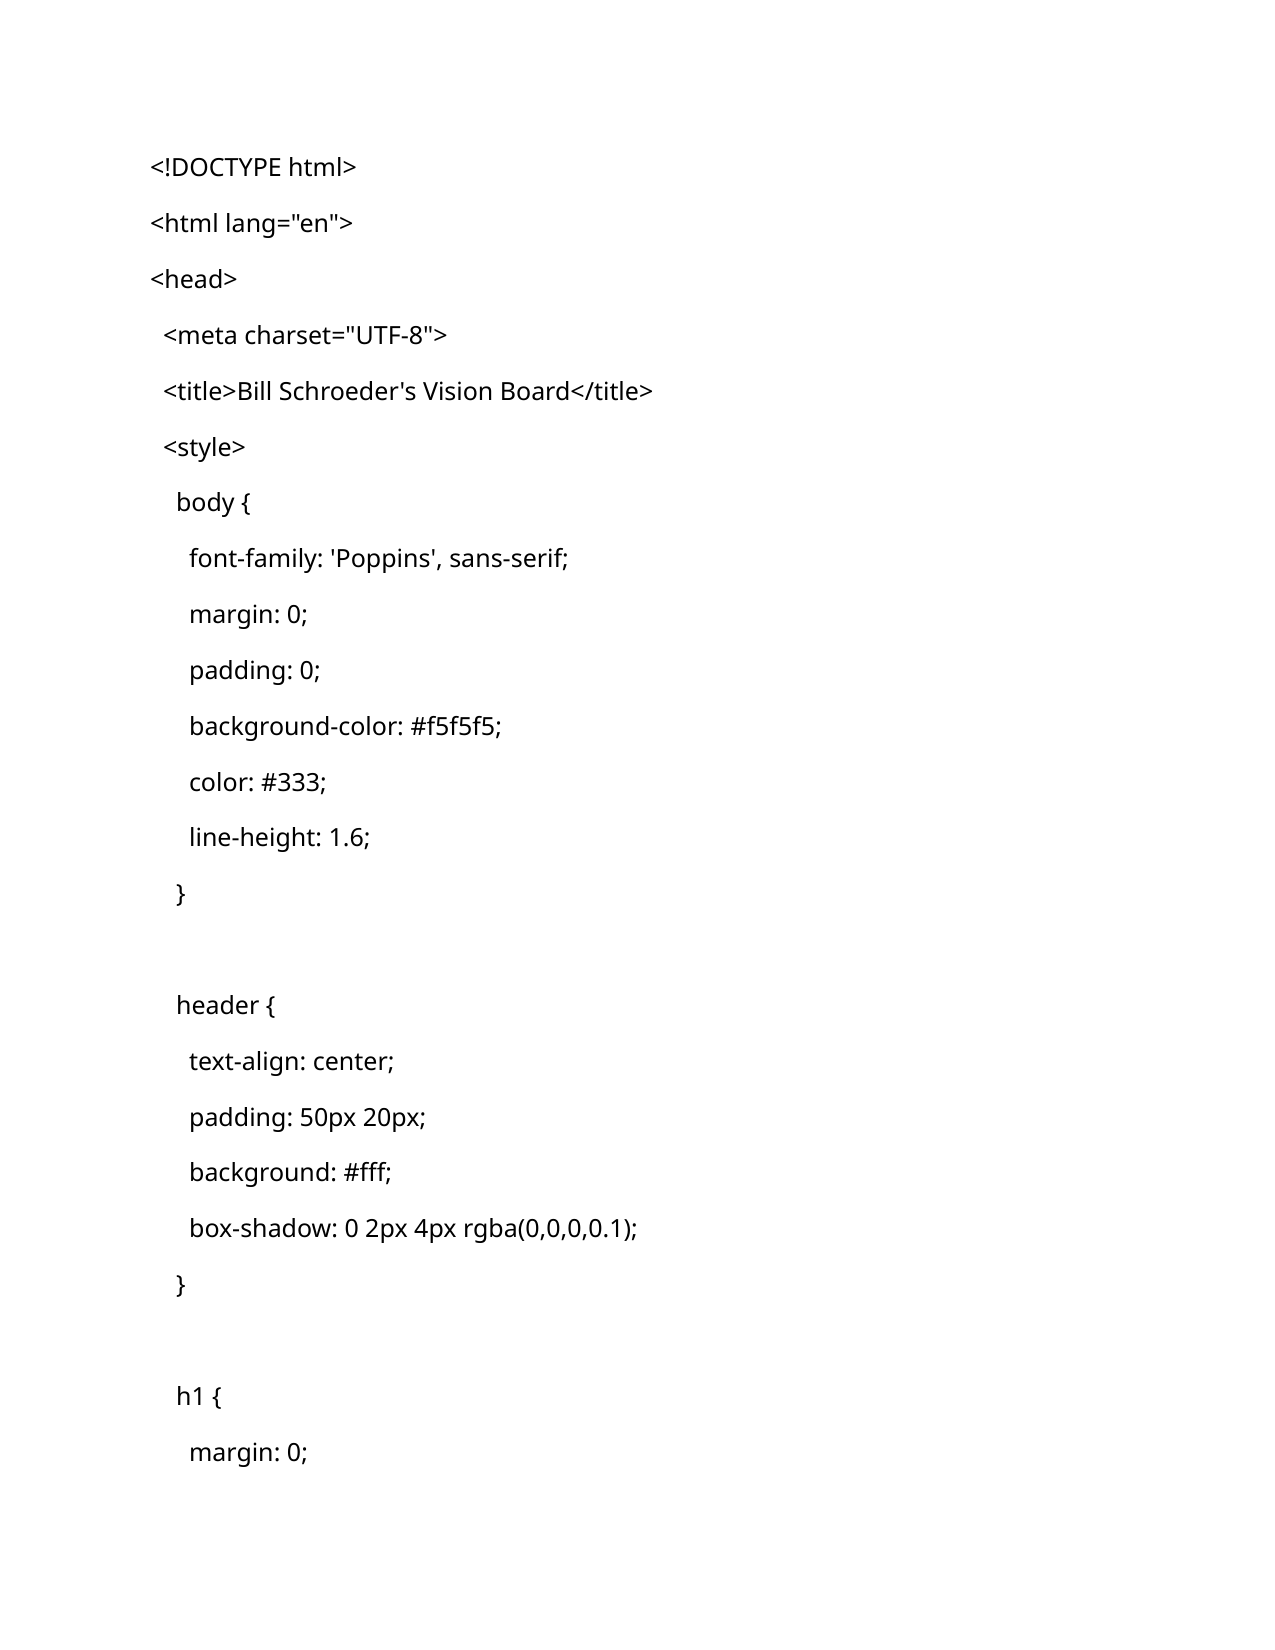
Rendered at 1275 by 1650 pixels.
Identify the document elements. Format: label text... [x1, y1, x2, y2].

text background: #fff; [150, 1155, 1125, 1189]
text color: #333; [150, 764, 1125, 798]
text margin: 0; [150, 597, 1125, 631]
text <html lang="en"> [150, 206, 1125, 240]
text header { [150, 987, 1125, 1022]
text } [150, 876, 1125, 910]
text padding: 50px 20px; [150, 1099, 1125, 1133]
text <title>Bill Schroeder's Vision Board</title> [150, 373, 1125, 407]
text <head> [150, 262, 1125, 296]
text <meta charset="UTF-8"> [150, 317, 1125, 352]
text margin: 0; [150, 1434, 1125, 1468]
text box-shadow: 0 2px 4px rgba(0,0,0,0.1); [150, 1211, 1125, 1245]
text background-color: #f5f5f5; [150, 708, 1125, 742]
text font-family: 'Poppins', sans-serif; [150, 541, 1125, 575]
text body { [150, 485, 1125, 519]
text } [150, 1267, 1125, 1301]
text line-height: 1.6; [150, 820, 1125, 854]
text h1 { [150, 1378, 1125, 1412]
text text-align: center; [150, 1043, 1125, 1077]
text padding: 0; [150, 652, 1125, 687]
text <!DOCTYPE html> [150, 150, 1125, 184]
text <style> [150, 429, 1125, 463]
